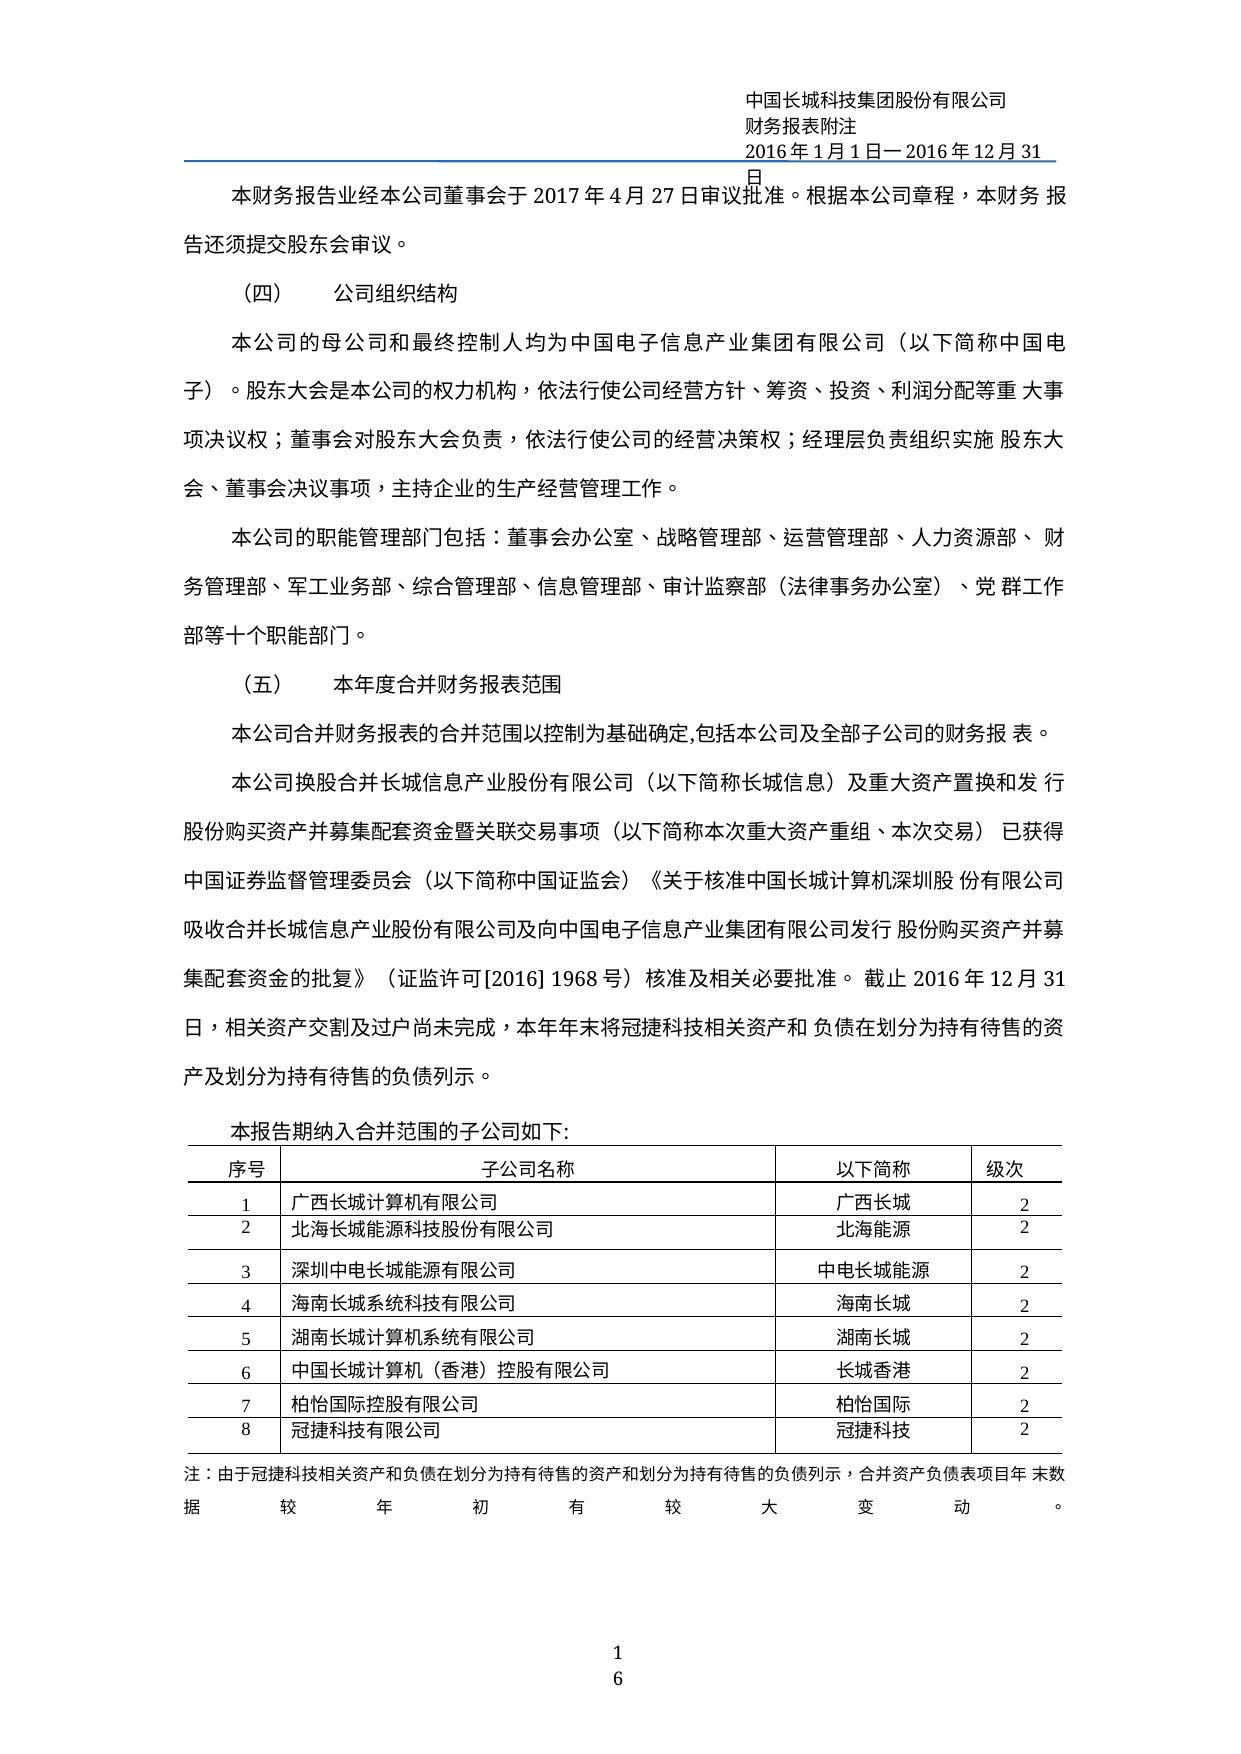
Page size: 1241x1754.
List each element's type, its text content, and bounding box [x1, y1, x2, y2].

text 注：由于冠捷科技相关资产和负债在划分为持有待售的资产和划分为持有待售的负债列示，合并资产负债表项目年 末数据较年初有较大变动。 [183, 1454, 1067, 1520]
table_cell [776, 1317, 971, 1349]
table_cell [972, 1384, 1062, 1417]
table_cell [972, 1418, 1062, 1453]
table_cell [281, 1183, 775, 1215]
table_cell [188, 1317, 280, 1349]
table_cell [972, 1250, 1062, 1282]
text （四） 公司组织结构 [183, 262, 1067, 311]
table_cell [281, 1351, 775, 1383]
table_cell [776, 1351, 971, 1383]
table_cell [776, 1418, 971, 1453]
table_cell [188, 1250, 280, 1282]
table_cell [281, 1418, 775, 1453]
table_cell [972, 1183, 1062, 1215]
text （五） 本年度合并财务报表范围 [183, 653, 1067, 702]
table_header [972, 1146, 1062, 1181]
text 本公司的母公司和最终控制人均为中国电子信息产业集团有限公司（以下简称中国电 子）。股东大会是本公司的权力机构，依法行使公司经营方针、筹资、投资、利润分配等重 大事项决议权；董事会对股东大会负责，依法行使公司的经营决策权；经理层负责组织实施 股东大会、董事会决议事项，主持企业的生产经营管理工作。 [183, 311, 1067, 507]
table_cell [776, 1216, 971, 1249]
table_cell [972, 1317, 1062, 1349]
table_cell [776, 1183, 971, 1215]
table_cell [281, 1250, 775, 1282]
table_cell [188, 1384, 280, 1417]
text 本报告期纳入合并范围的子公司如下: [230, 1117, 1067, 1145]
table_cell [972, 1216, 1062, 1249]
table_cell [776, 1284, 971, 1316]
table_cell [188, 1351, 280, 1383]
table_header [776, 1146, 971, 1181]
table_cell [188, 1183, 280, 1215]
text 本公司的职能管理部门包括：董事会办公室、战略管理部、运营管理部、人力资源部、 财务管理部、军工业务部、综合管理部、信息管理部、审计监察部（法律事务办公室）、党 群工作部等十个职能部门。 [183, 507, 1067, 653]
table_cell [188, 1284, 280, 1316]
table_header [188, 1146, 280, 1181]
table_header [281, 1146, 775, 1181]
text 本公司换股合并长城信息产业股份有限公司（以下简称长城信息）及重大资产置换和发 行股份购买资产并募集配套资金暨关联交易事项（以下简称本次重大资产重组、本次交易） 已获得中国证券监督管理委员会（以下简称中国证监会）《关于核准中国长城计算机深圳股 份有限公司吸收合并长城信息产业股份有限公司及向中国电子信息产业集团有限公司发行 股份购买资产并募集配套资金的批复》（证监许可[2016] 1968号）核准及相关必要批准。 截止2016年12月31日，相关资产交割及过户尚未完成，本年年末将冠捷科技相关资产和 负债在划分为持有待售的资产及划分为持有待售的负债列示。 [183, 751, 1067, 1094]
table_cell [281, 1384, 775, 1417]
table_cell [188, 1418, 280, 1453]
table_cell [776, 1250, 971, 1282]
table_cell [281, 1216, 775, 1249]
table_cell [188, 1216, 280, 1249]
text 本财务报告业经本公司董事会于2017年4月27日审议批准。根据本公司章程，本财务 报告还须提交股东会审议。 [183, 164, 1067, 262]
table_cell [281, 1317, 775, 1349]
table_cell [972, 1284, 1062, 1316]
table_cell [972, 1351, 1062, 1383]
text 本公司合并财务报表的合并范围以控制为基础确定,包括本公司及全部子公司的财务报 表。 [183, 702, 1067, 751]
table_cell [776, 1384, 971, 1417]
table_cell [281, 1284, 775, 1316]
